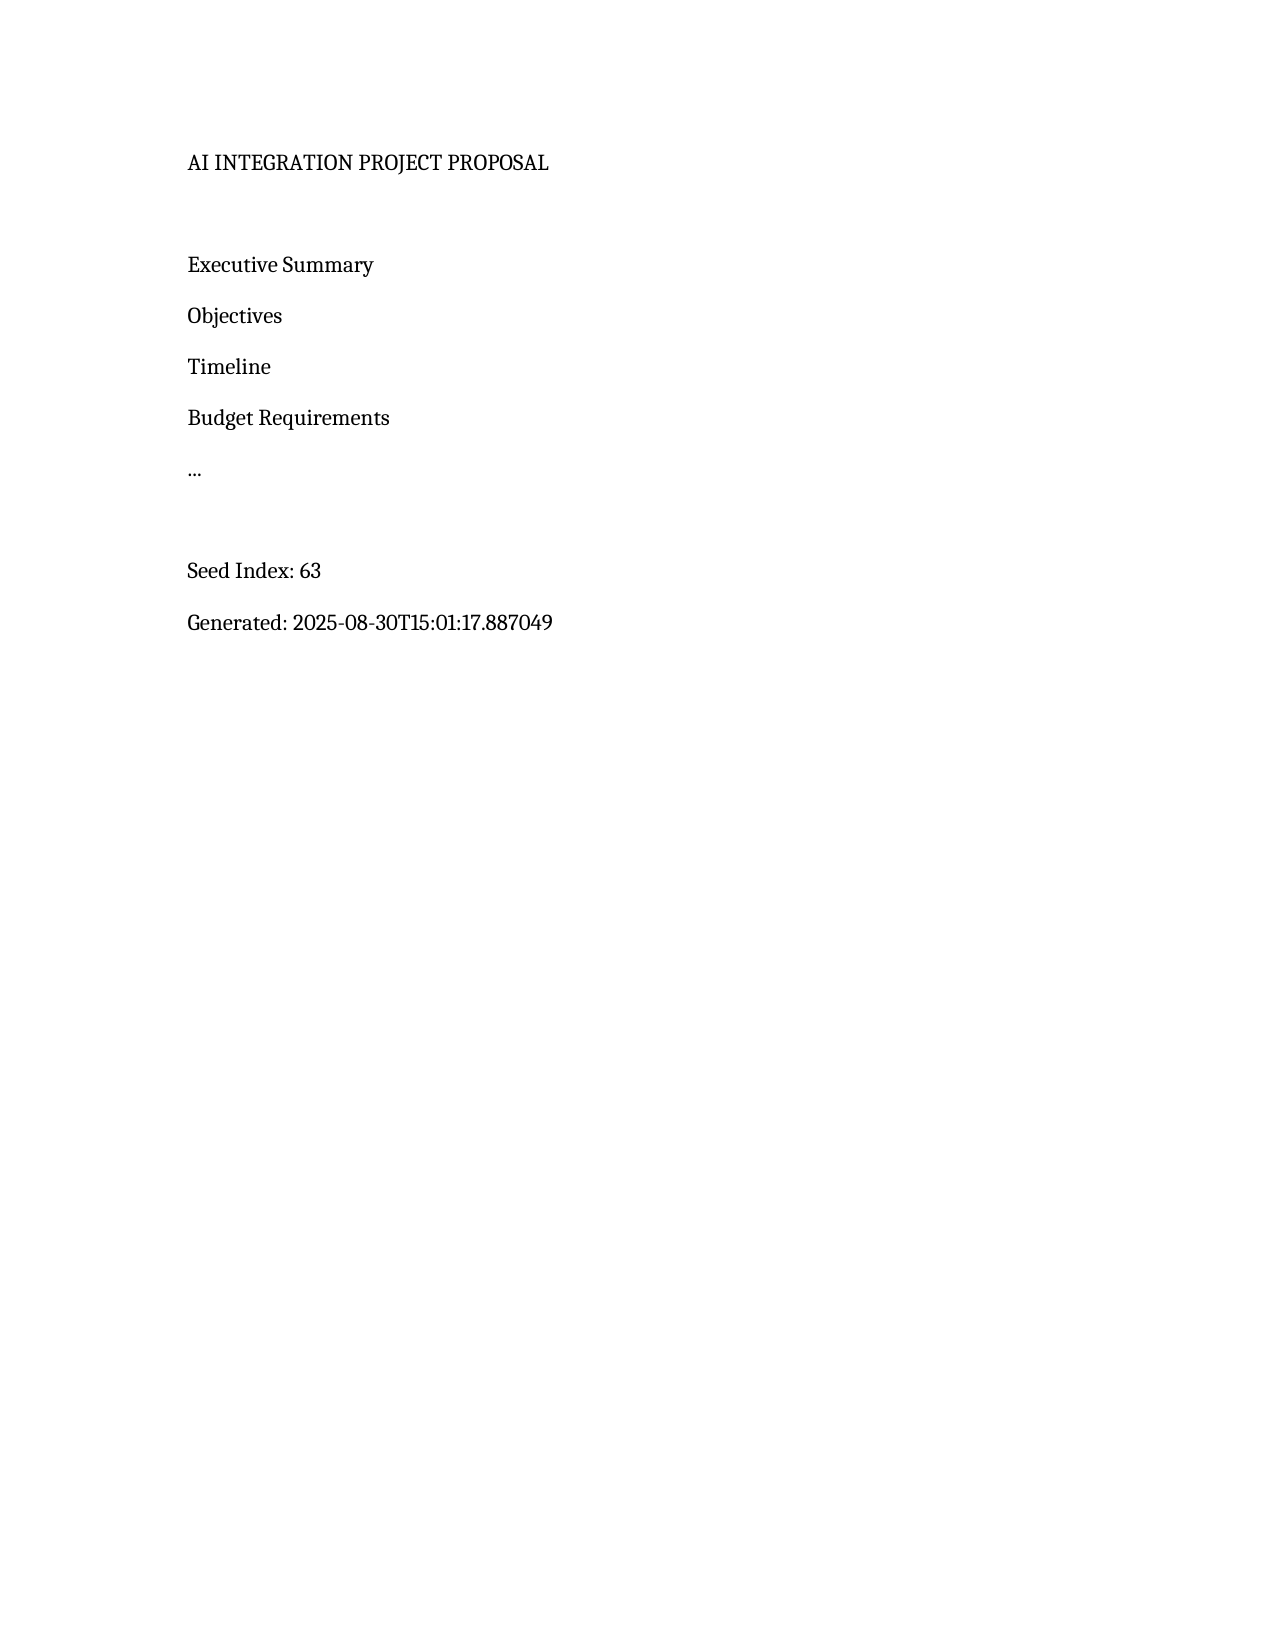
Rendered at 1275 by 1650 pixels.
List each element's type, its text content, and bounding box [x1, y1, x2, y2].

text Timeline [187, 354, 1087, 381]
text Generated: 2025-08-30T15:01:17.887049 [187, 609, 1087, 636]
text Executive Summary [187, 252, 1087, 278]
text AI INTEGRATION PROJECT PROPOSAL [187, 150, 1087, 176]
text Objectives [187, 303, 1087, 329]
text Budget Requirements [187, 405, 1087, 432]
text ... [187, 456, 1087, 483]
text Seed Index: 63 [187, 558, 1087, 585]
